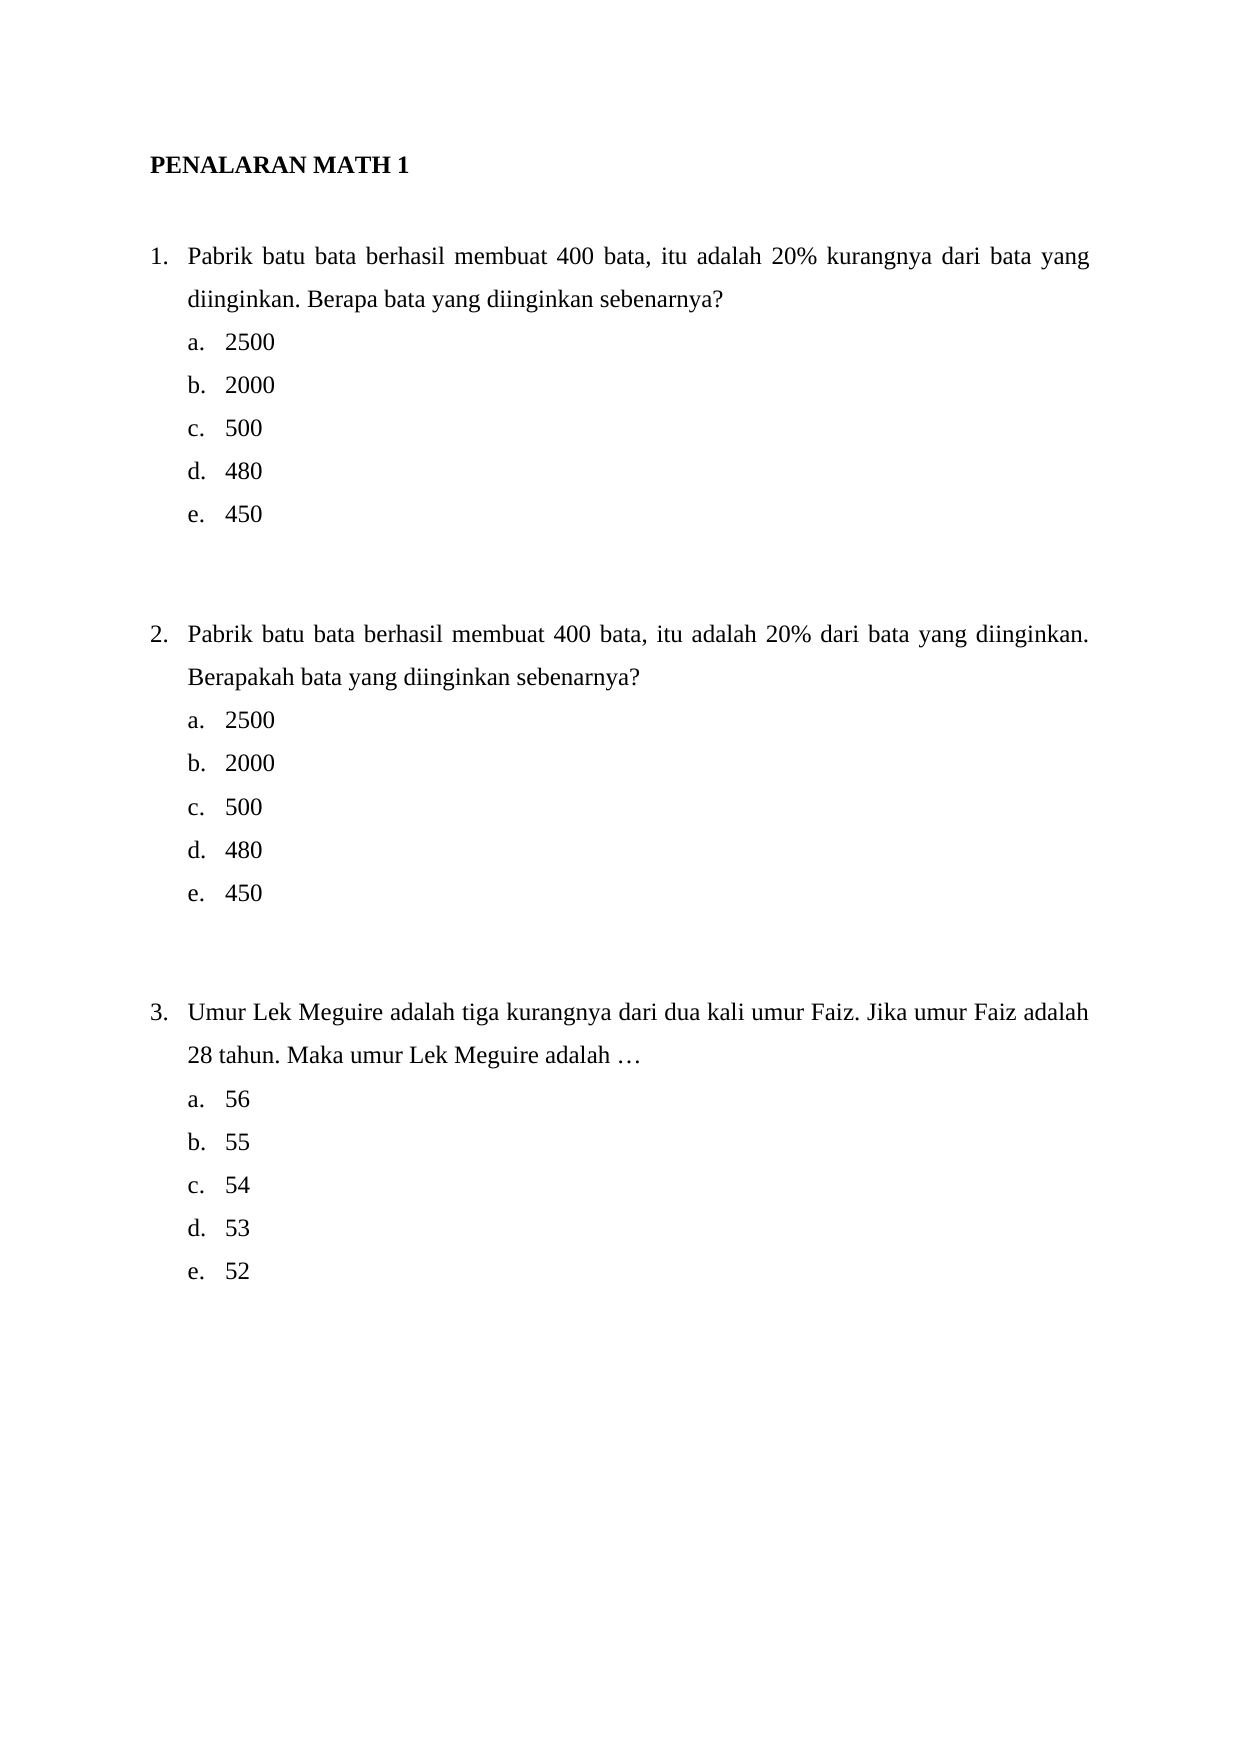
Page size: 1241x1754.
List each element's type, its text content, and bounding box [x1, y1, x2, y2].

list 2500 [187, 327, 1090, 356]
list 55 [187, 1127, 1090, 1156]
list 500 [187, 413, 1090, 442]
list 56 [187, 1084, 1090, 1112]
list 54 [187, 1170, 1090, 1199]
list 480 [187, 456, 1090, 485]
list 450 [187, 499, 1090, 528]
list Umur Lek Meguire adalah tiga kurangnya dari dua kali umur Faiz. Jika umur Faiz adalah 28 tahun. Maka umur Lek Meguire adalah … [150, 997, 1090, 1069]
list 500 [187, 792, 1090, 820]
list Pabrik batu bata berhasil membuat 400 bata, itu adalah 20% dari bata yang diinginkan. Berapakah bata yang diinginkan sebenarnya? [150, 619, 1090, 691]
list 2000 [187, 748, 1090, 777]
list 450 [187, 878, 1090, 907]
list 52 [187, 1256, 1090, 1285]
list 480 [187, 835, 1090, 863]
list 53 [187, 1213, 1090, 1242]
list Pabrik batu bata berhasil membuat 400 bata, itu adalah 20% kurangnya dari bata yang diinginkan. Berapa bata yang diinginkan sebenarnya? [150, 241, 1090, 313]
list 2000 [187, 370, 1090, 399]
list 2500 [187, 705, 1090, 734]
text PENALARAN MATH 1 [150, 150, 1090, 179]
